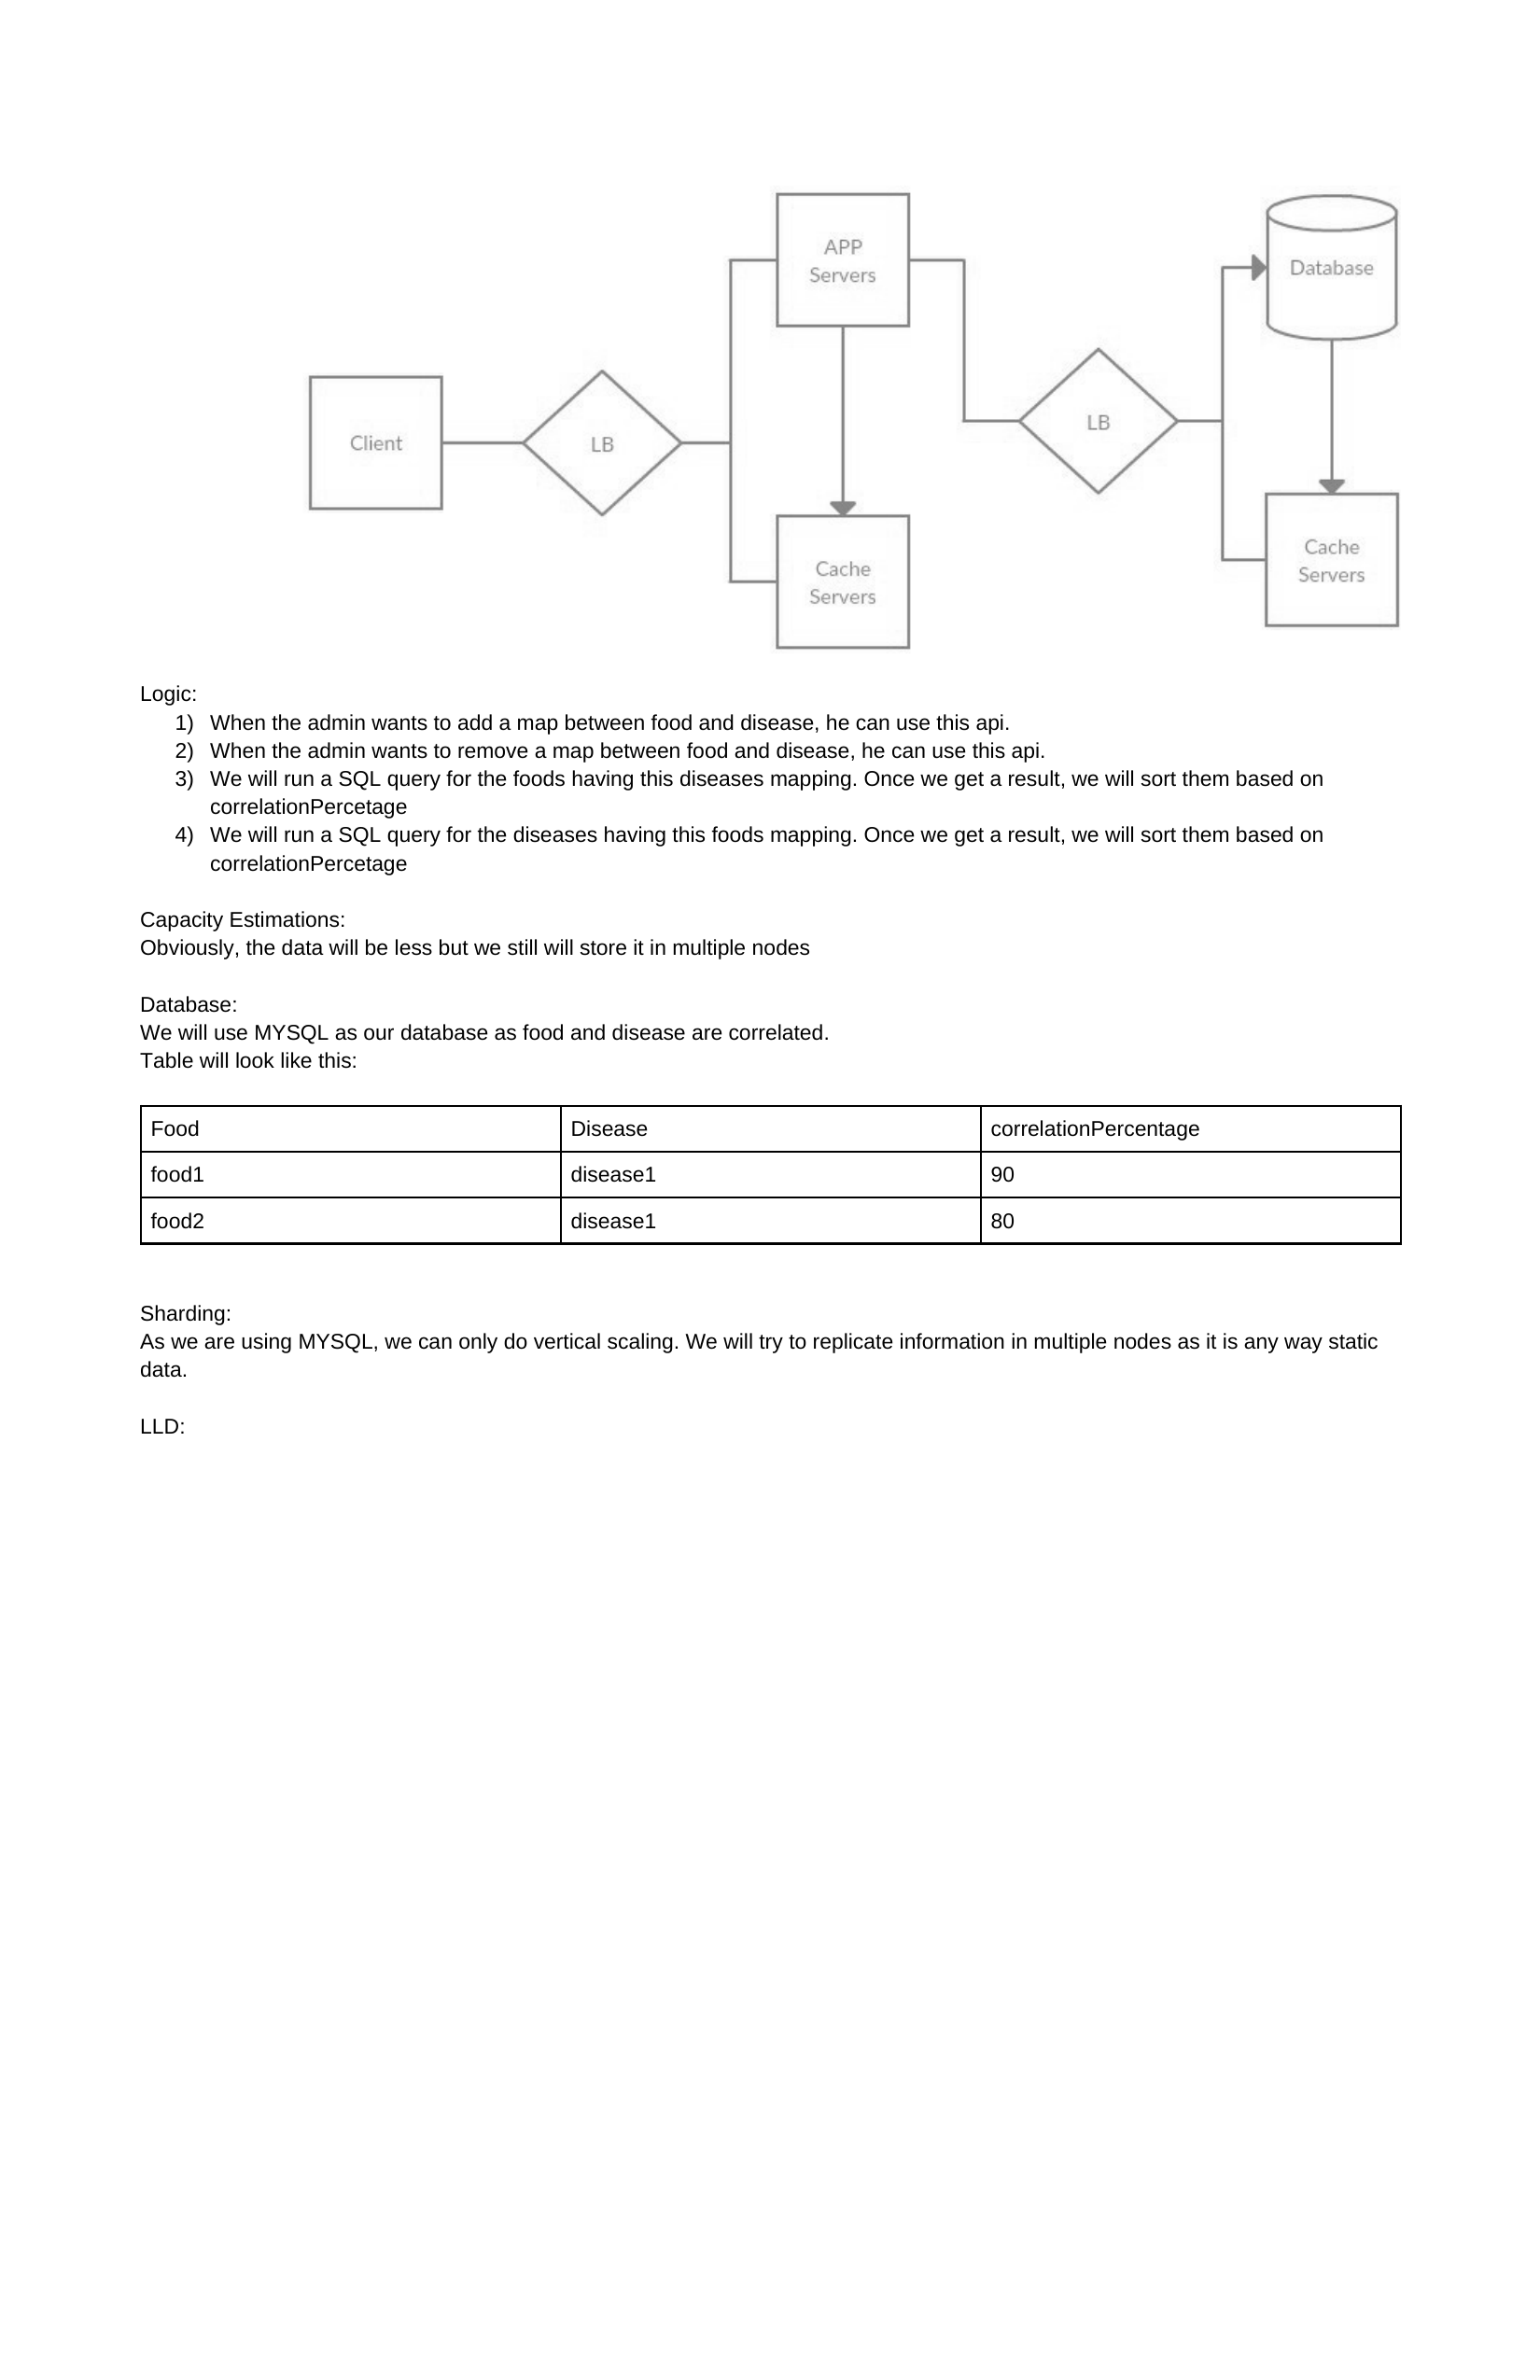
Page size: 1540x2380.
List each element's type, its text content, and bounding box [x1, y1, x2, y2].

list When the admin wants to add a map between food and disease, he can use this api. [175, 710, 1400, 735]
text Capacity Estimations: [140, 907, 1400, 931]
list We will run a SQL query for the foods having this diseases mapping. Once we get a result, we will sort them based on correlationPercetage [175, 766, 1400, 819]
text Database: [140, 992, 1400, 1016]
text Obviously, the data will be less but we still will store it in multiple nodes [140, 935, 1400, 960]
text We will use MYSQL as our database as food and disease are correlated. [140, 1020, 1400, 1044]
text Logic: [140, 681, 1400, 707]
list We will run a SQL query for the diseases having this foods mapping. Once we get a result, we will sort them based on correlationPercetage [175, 822, 1400, 875]
table_cell food2 [142, 1198, 560, 1242]
table_cell disease1 [562, 1198, 980, 1242]
text Sharding: [140, 1301, 1400, 1325]
text Table will look like this: [140, 1048, 1400, 1072]
table_header correlationPercentage [982, 1107, 1400, 1151]
list When the admin wants to remove a map between food and disease, he can use this api. [175, 738, 1400, 763]
table_cell 80 [982, 1198, 1400, 1242]
picture [280, 140, 1427, 679]
table_cell food1 [142, 1153, 560, 1197]
text LLD: [140, 1414, 1400, 1438]
table_header Disease [562, 1107, 980, 1151]
table_cell 90 [982, 1153, 1400, 1197]
text As we are using MYSQL, we can only do vertical scaling. We will try to replicate information in multiple nodes as it is any way static data. [140, 1329, 1400, 1382]
table_header Food [142, 1107, 560, 1151]
table_cell disease1 [562, 1153, 980, 1197]
